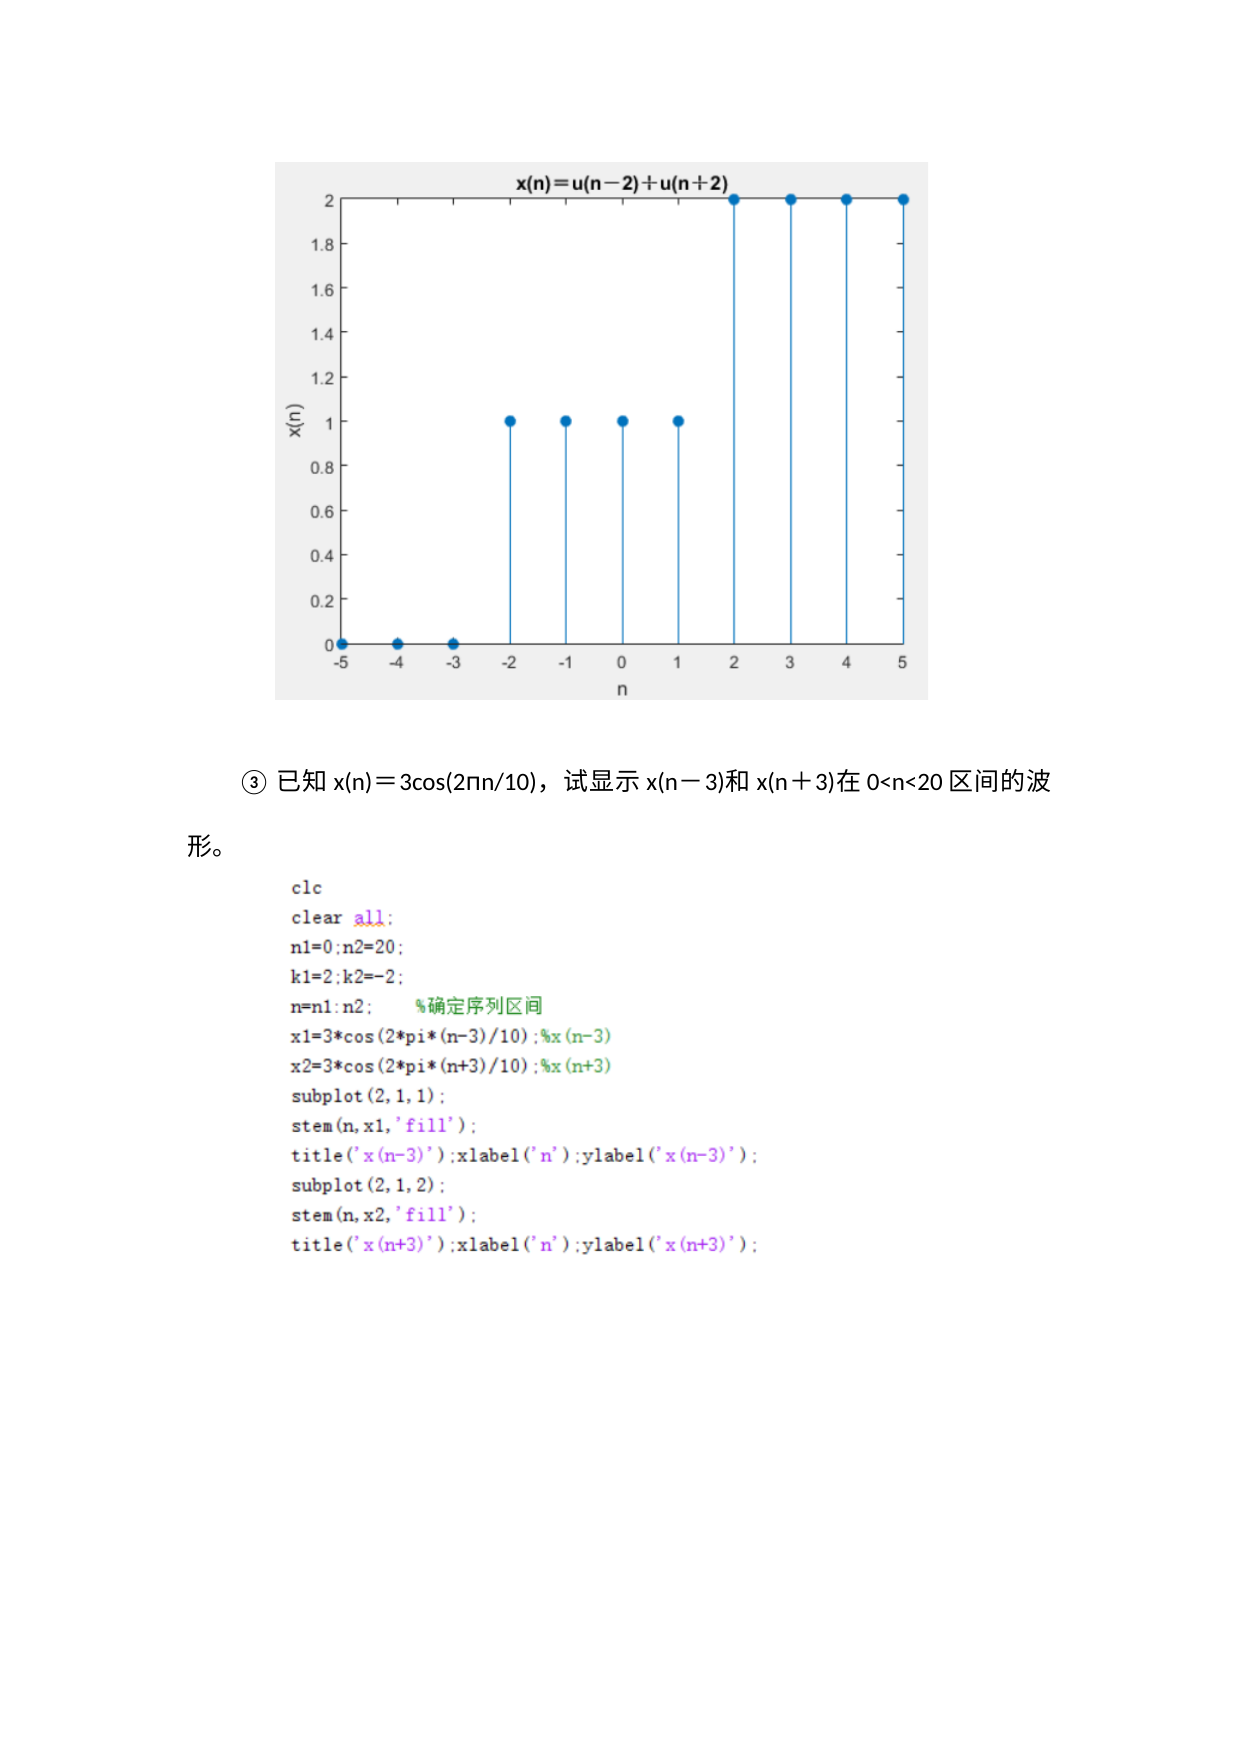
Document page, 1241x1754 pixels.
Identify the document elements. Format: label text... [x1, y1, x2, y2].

picture [275, 162, 929, 700]
picture [275, 877, 763, 1269]
text ③已知x(n)＝3cos(2пn/10)，试显示x(n－3)和x(n＋3)在0<n<20区间的波形。 [187, 747, 1053, 877]
